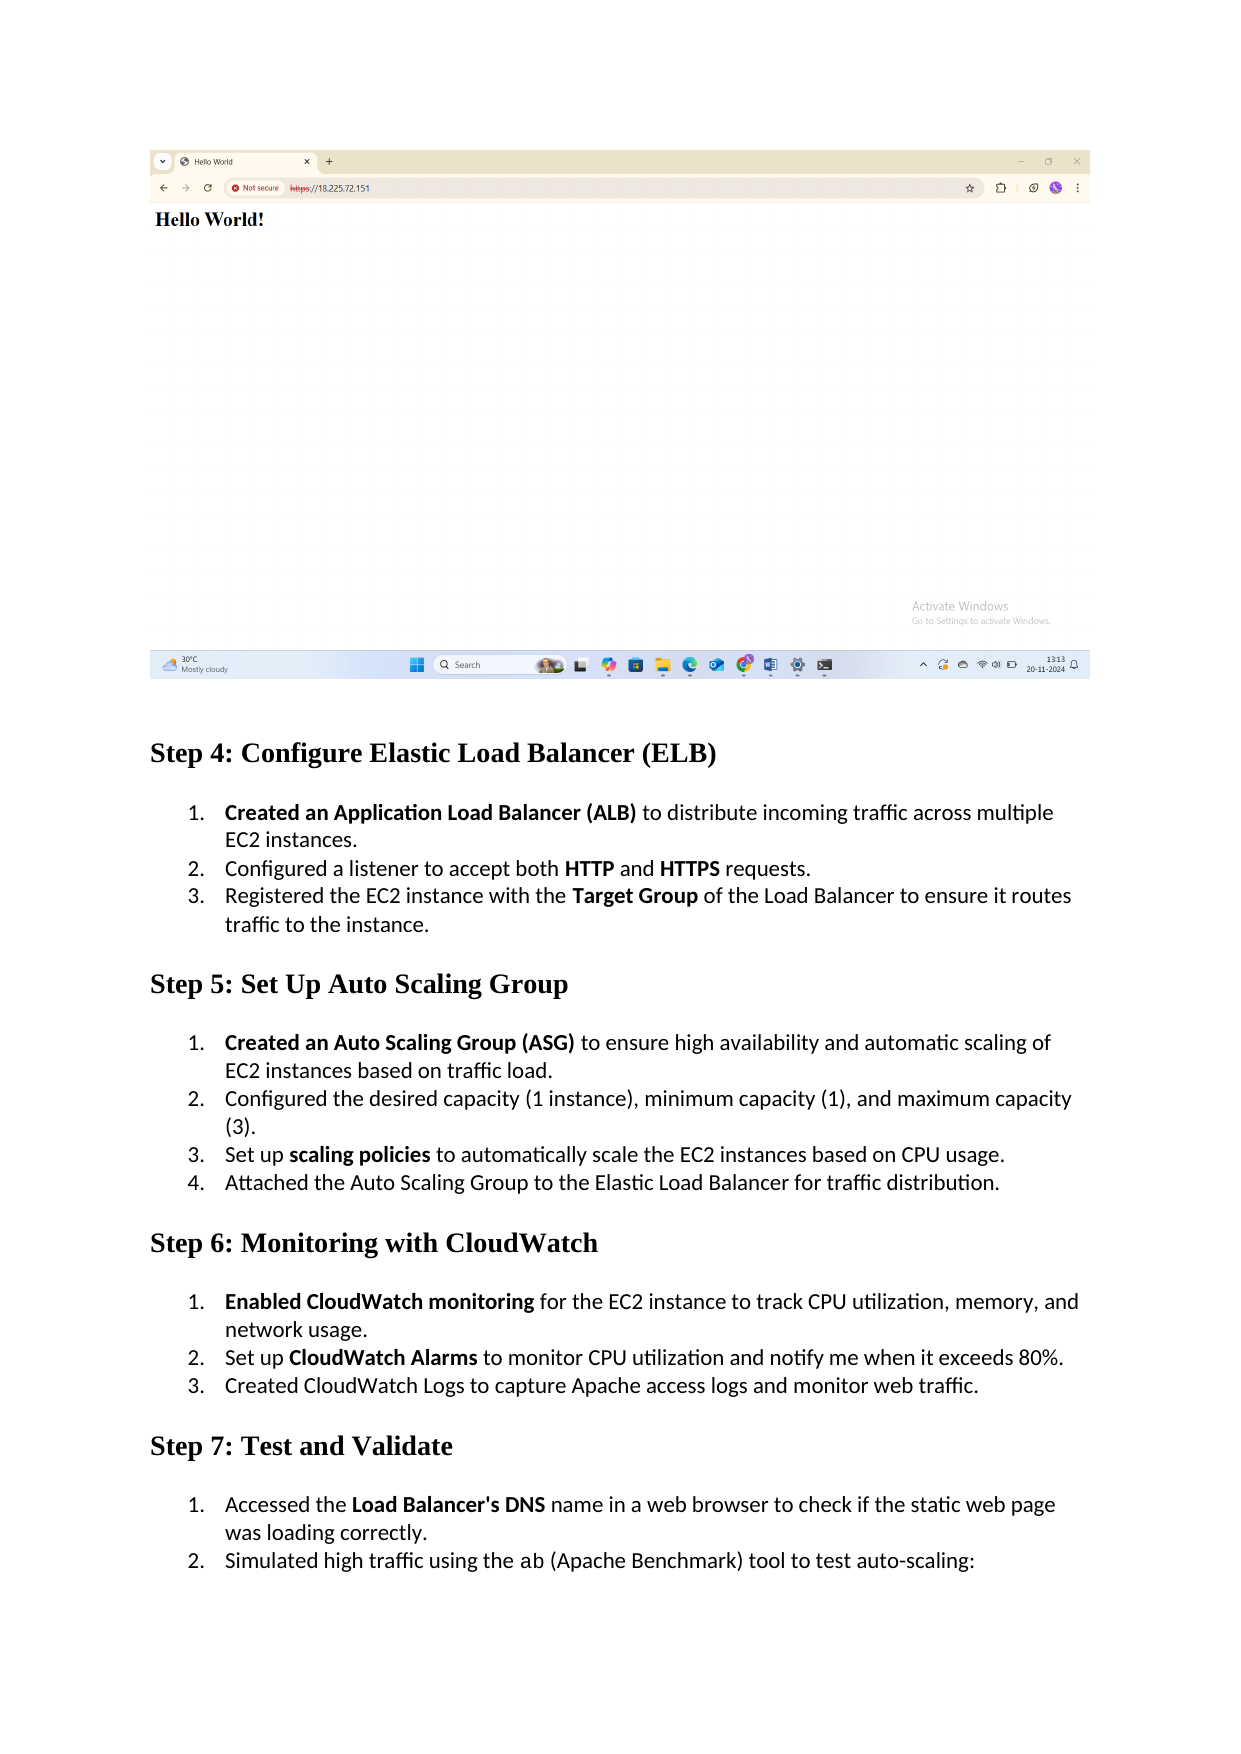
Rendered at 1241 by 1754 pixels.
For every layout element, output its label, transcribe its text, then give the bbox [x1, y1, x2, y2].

subtitle Step 7: Test and Validate [150, 1428, 1090, 1461]
list Created CloudWatch Logs to capture Apache access logs and monitor web traffic. [187, 1371, 1090, 1399]
list Created an Auto Scaling Group (ASG) to ensure high availability and automatic scaling of EC2 instances based on traffic load. [187, 1028, 1090, 1084]
subtitle Step 4: Configure Elastic Load Balancer (ELB) [150, 736, 1090, 768]
subtitle Step 6: Monitoring with CloudWatch [150, 1226, 1090, 1258]
list Accessed the Load Balancer's DNS name in a web browser to check if the static web page was loading correctly. [187, 1490, 1090, 1546]
list Set up CloudWatch Alarms to monitor CPU utilization and notify me when it exceeds 80%. [187, 1343, 1090, 1371]
list Set up scaling policies to automatically scale the EC2 instances based on CPU usage. [187, 1141, 1090, 1168]
list Registered the EC2 instance with the Target Group of the Load Balancer to ensure it routes traffic to the instance. [187, 882, 1090, 938]
subtitle Step 5: Set Up Auto Scaling Group [150, 967, 1090, 999]
list Configured the desired capacity (1 instance), minimum capacity (1), and maximum capacity (3). [187, 1084, 1090, 1141]
list Created an Application Load Balancer (ALB) to distribute incoming traffic across multiple EC2 instances. [187, 798, 1090, 854]
list Enabled CloudWatch monitoring for the EC2 instance to track CPU utilization, memory, and network usage. [187, 1287, 1090, 1343]
list Simulated high traffic using the ab (Apache Benchmark) tool to test auto-scaling: [187, 1546, 1090, 1575]
picture [150, 150, 1091, 679]
list Attached the Auto Scaling Group to the Elastic Load Balancer for traffic distribution. [187, 1168, 1090, 1197]
list Configured a listener to accept both HTTP and HTTPS requests. [187, 854, 1090, 882]
